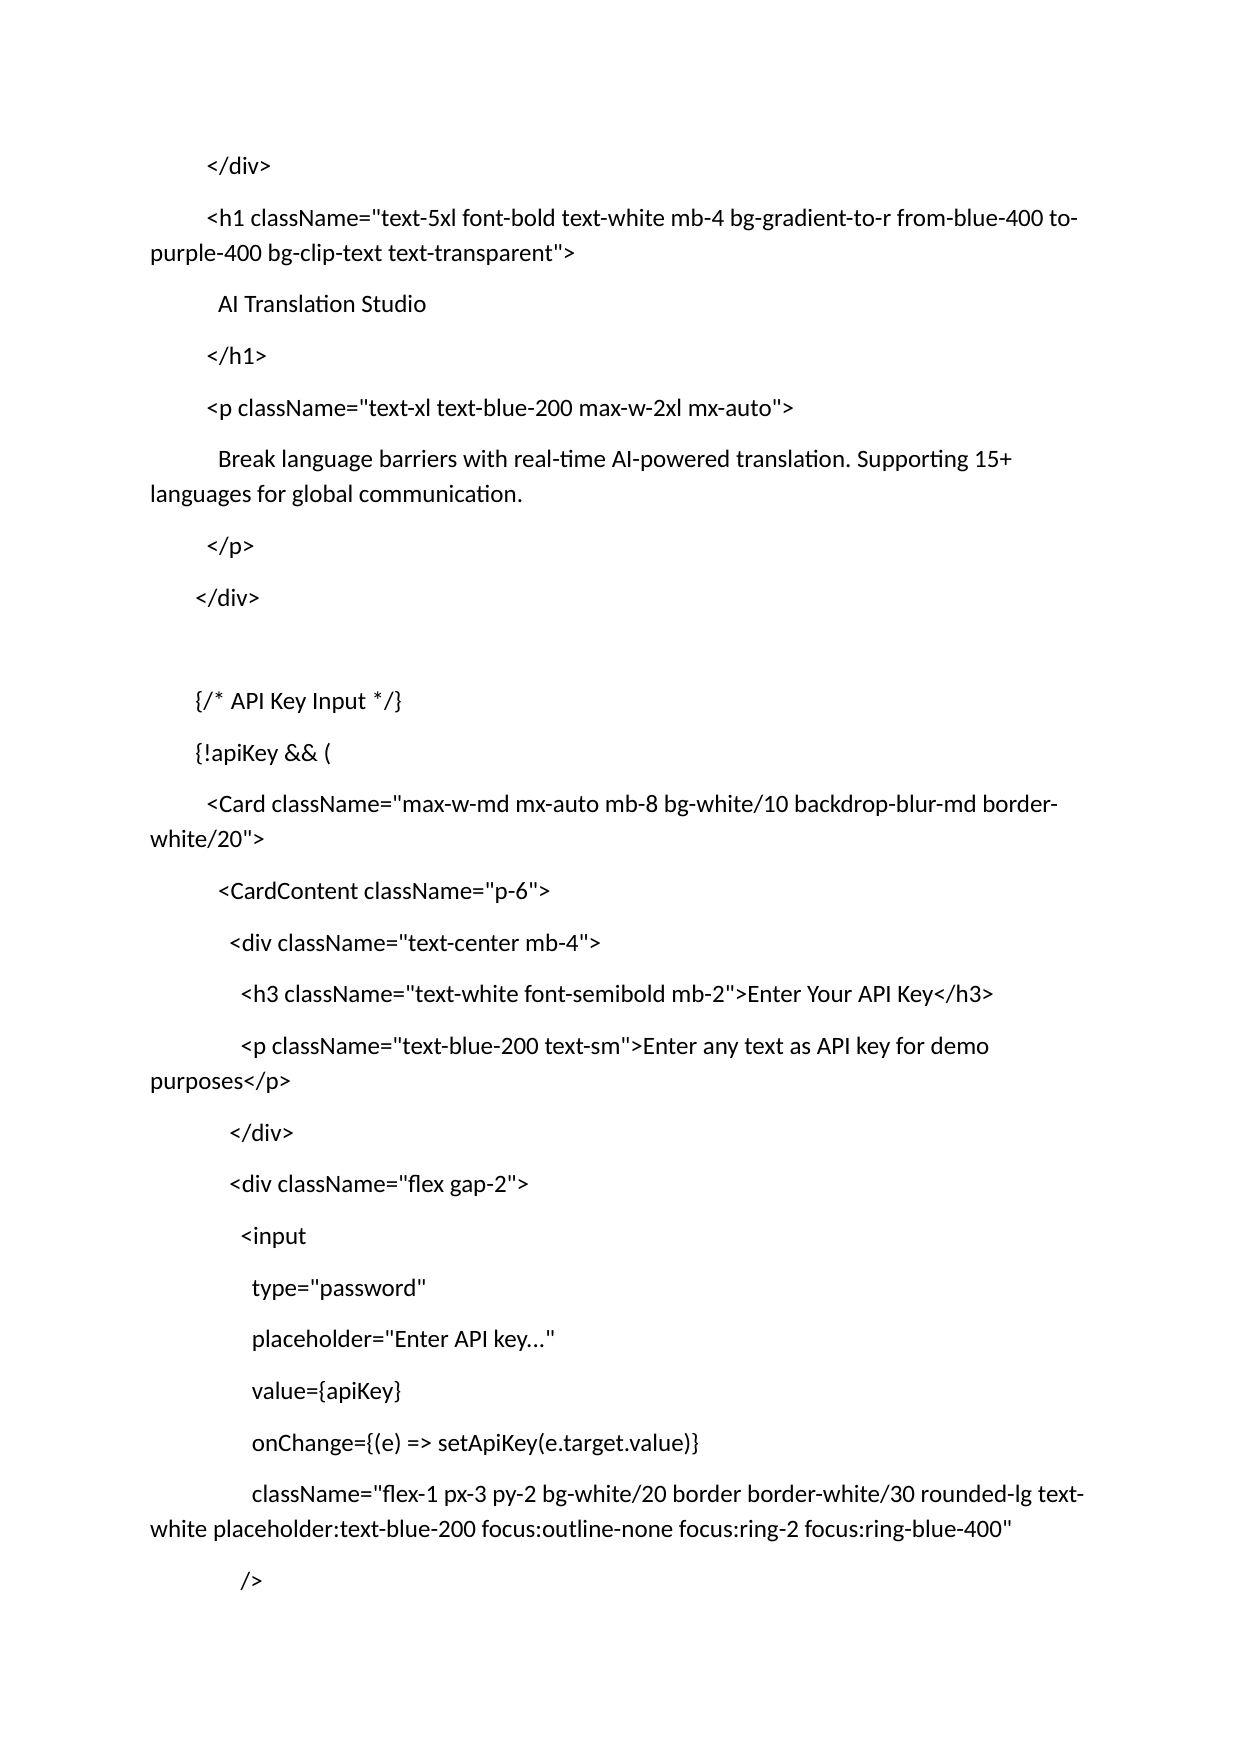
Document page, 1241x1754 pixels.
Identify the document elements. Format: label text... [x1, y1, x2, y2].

text type="password" [150, 1272, 1090, 1302]
text </div> [150, 150, 1090, 181]
text {/* API Key Input */} [150, 685, 1090, 716]
text <div className="flex gap-2"> [150, 1168, 1090, 1199]
text placeholder="Enter API key..." [150, 1323, 1090, 1354]
text className="flex-1 px-3 py-2 bg-white/20 border border-white/30 rounded-lg text-white placeholder:text-blue-200 focus:outline-none focus:ring-2 focus:ring-blue-400" [150, 1478, 1090, 1544]
text <div className="text-center mb-4"> [150, 927, 1090, 957]
text </div> [150, 582, 1090, 612]
text <p className="text-blue-200 text-sm">Enter any text as API key for demo purposes</p> [150, 1030, 1090, 1096]
text value={apiKey} [150, 1375, 1090, 1406]
text <h1 className="text-5xl font-bold text-white mb-4 bg-gradient-to-r from-blue-400 to-purple-400 bg-clip-text text-transparent"> [150, 202, 1090, 267]
text <p className="text-xl text-blue-200 max-w-2xl mx-auto"> [150, 392, 1090, 422]
text /> [150, 1565, 1090, 1596]
text </h1> [150, 340, 1090, 371]
text </div> [150, 1117, 1090, 1147]
text <h3 className="text-white font-semibold mb-2">Enter Your API Key</h3> [150, 978, 1090, 1009]
text Break language barriers with real-time AI-powered translation. Supporting 15+ languages for global communication. [150, 443, 1090, 509]
text </p> [150, 530, 1090, 561]
text AI Translation Studio [150, 288, 1090, 319]
text <input [150, 1220, 1090, 1251]
text {!apiKey && ( [150, 737, 1090, 767]
text onChange={(e) => setApiKey(e.target.value)} [150, 1427, 1090, 1457]
text <Card className="max-w-md mx-auto mb-8 bg-white/10 backdrop-blur-md border-white/20"> [150, 788, 1090, 854]
text <CardContent className="p-6"> [150, 875, 1090, 906]
